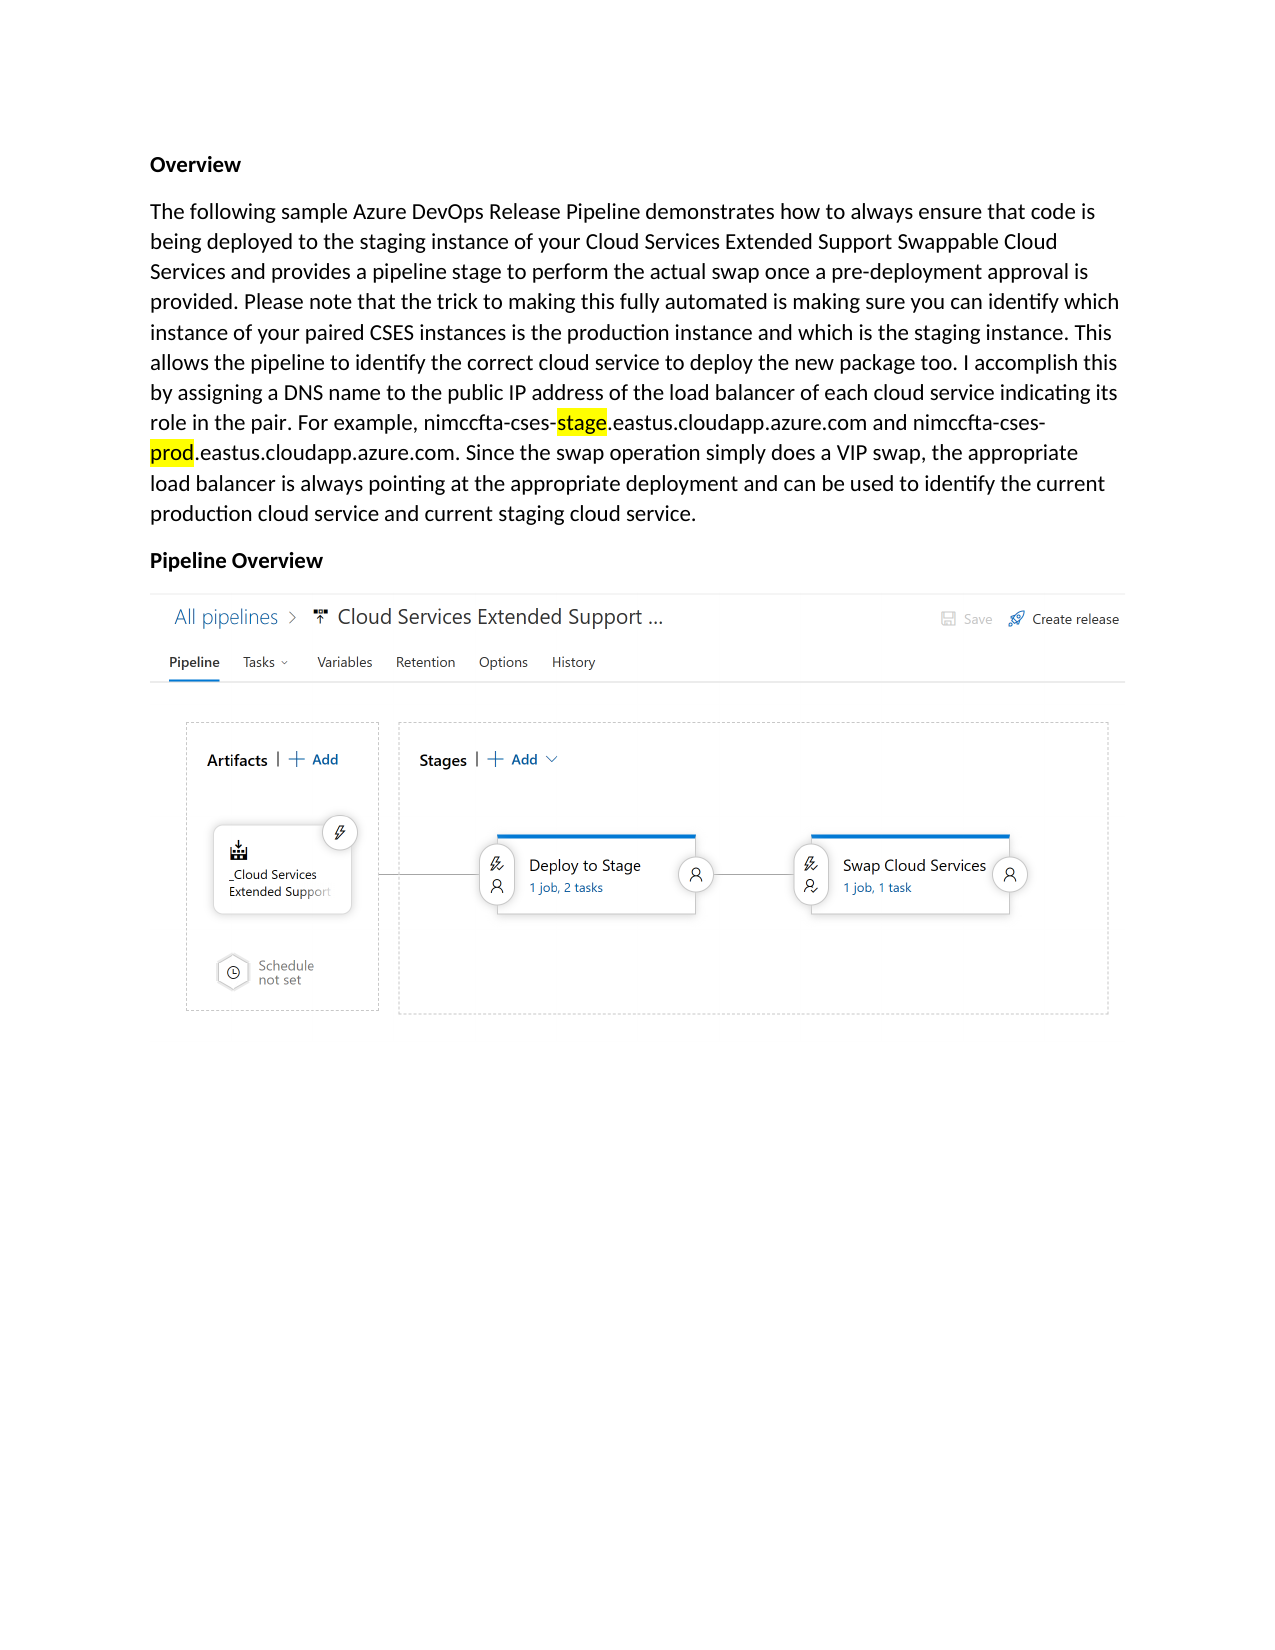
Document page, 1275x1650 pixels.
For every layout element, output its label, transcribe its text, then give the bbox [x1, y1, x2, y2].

text Overview [150, 150, 1125, 178]
picture [150, 592, 1125, 1042]
text Pipeline Overview [150, 546, 1125, 574]
text The following sample Azure DevOps Release Pipeline demonstrates how to always ensure that code is being deployed to the staging instance of your Cloud Services Extended Support Swappable Cloud Services and provides a pipeline stage to perform the actual swap once a pre-deployment approval is provided. Please note that the trick to making this fully automated is making sure you can identify which instance of your paired CSES instances is the production instance and which is the staging instance. This allows the pipeline to identify the correct cloud service to deploy the new package too. I accomplish this by assigning a DNS name to the public IP address of the load balancer of each cloud service indicating its role in the pair. For example, nimccfta-cses-stage.eastus.cloudapp.azure.com and nimccfta-cses-prod.eastus.cloudapp.azure.com. Since the swap operation simply does a VIP swap, the appropriate load balancer is always pointing at the appropriate deployment and can be used to identify the current production cloud service and current staging cloud service. [150, 197, 1125, 527]
